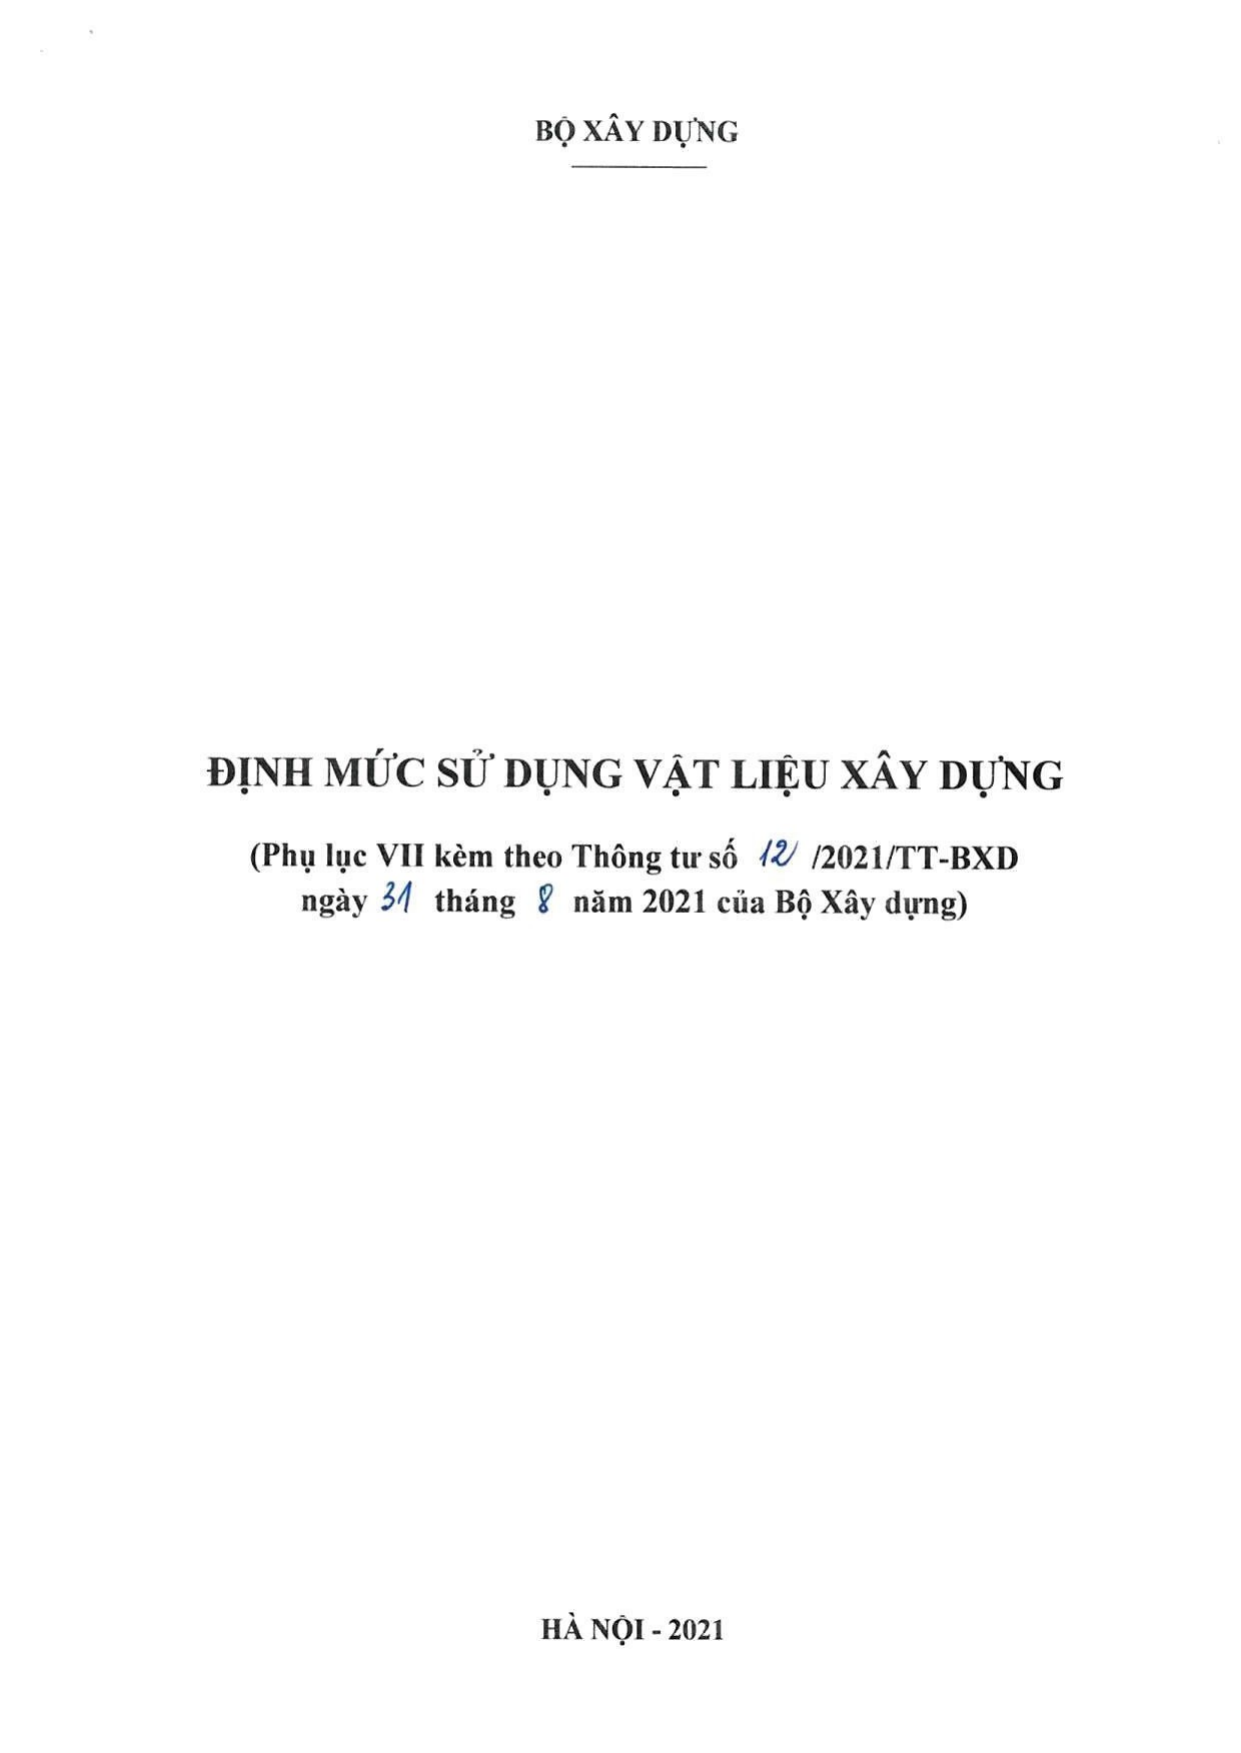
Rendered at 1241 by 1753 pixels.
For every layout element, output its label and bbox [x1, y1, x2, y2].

picture [40, 25, 1225, 1649]
